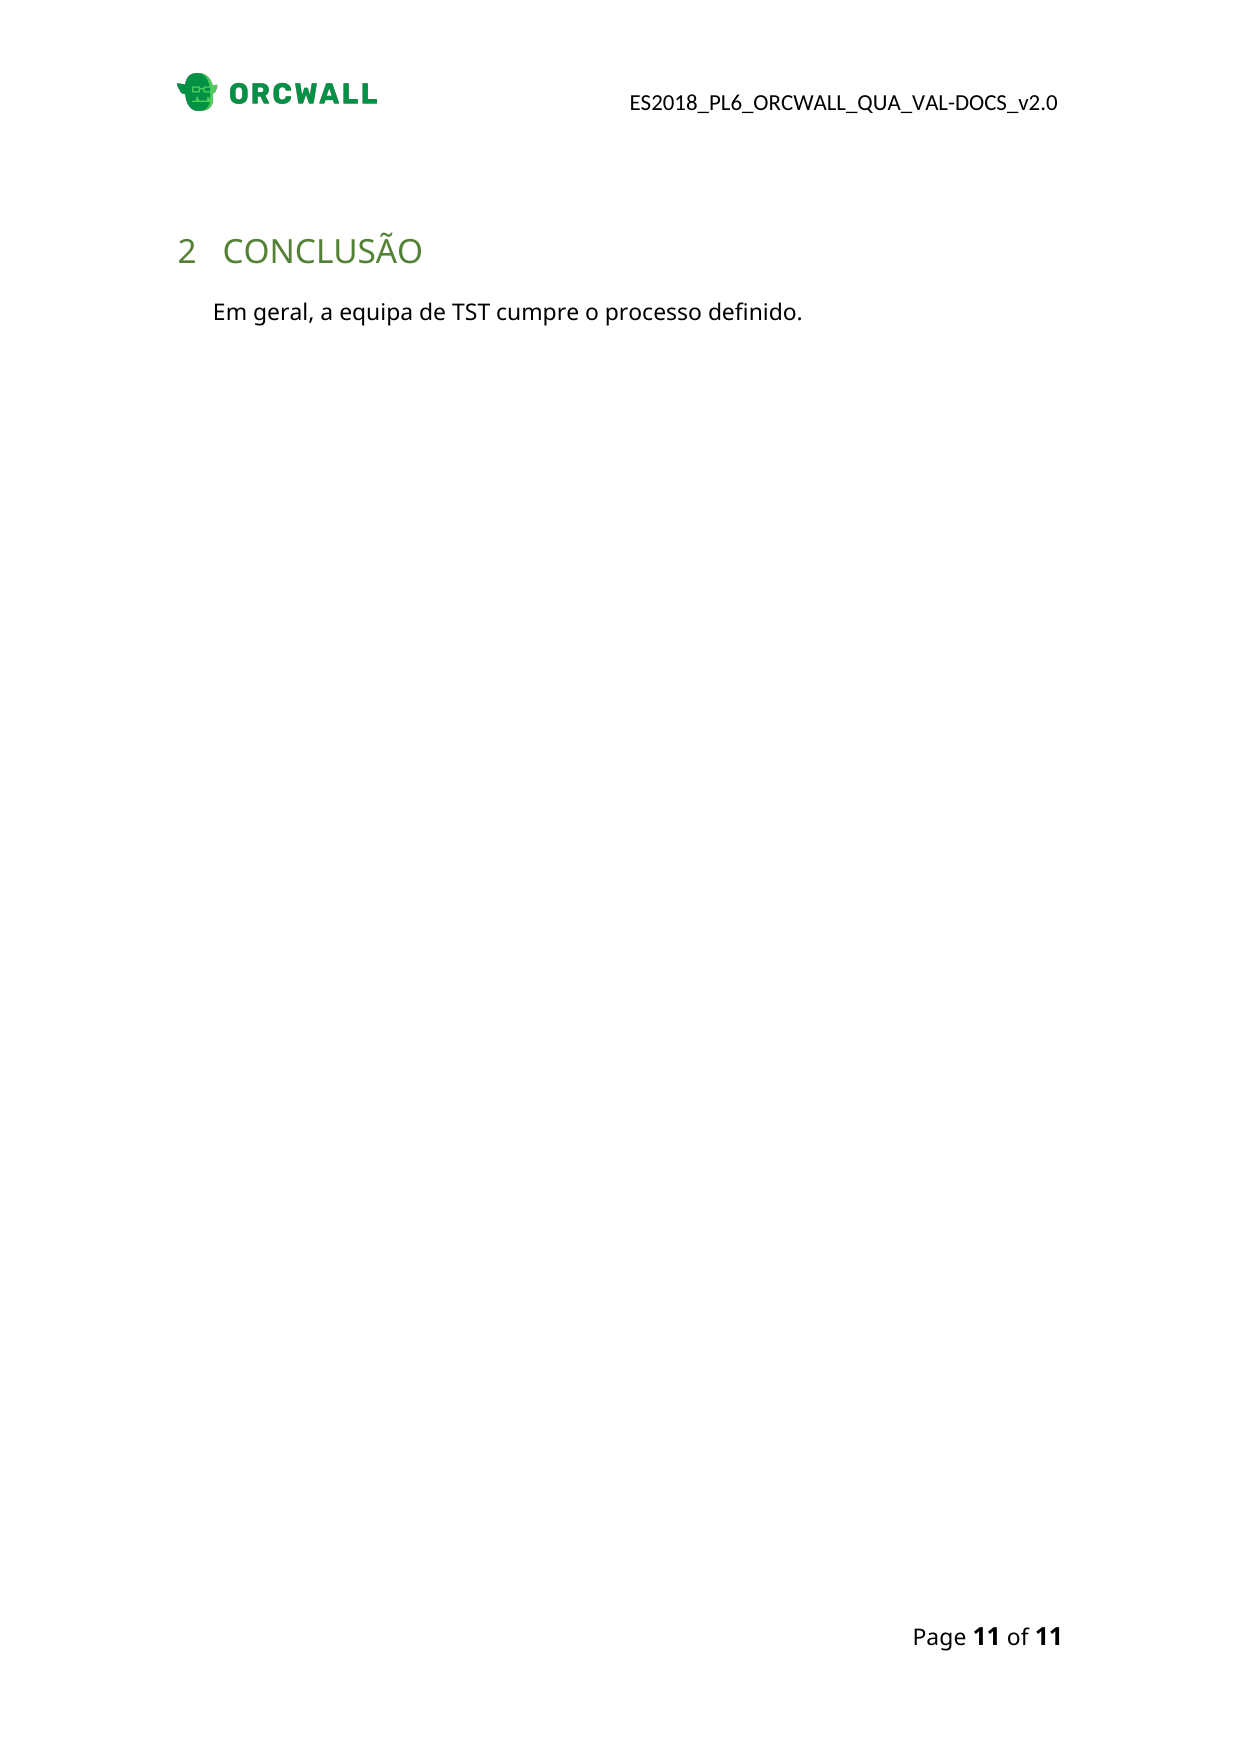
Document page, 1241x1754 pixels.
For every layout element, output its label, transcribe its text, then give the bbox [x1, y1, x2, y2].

text Em geral, a equipa de TST cumpre o processo definido. [177, 296, 1063, 327]
subtitle CONCLUSÃO [177, 228, 1063, 273]
picture [177, 73, 377, 111]
